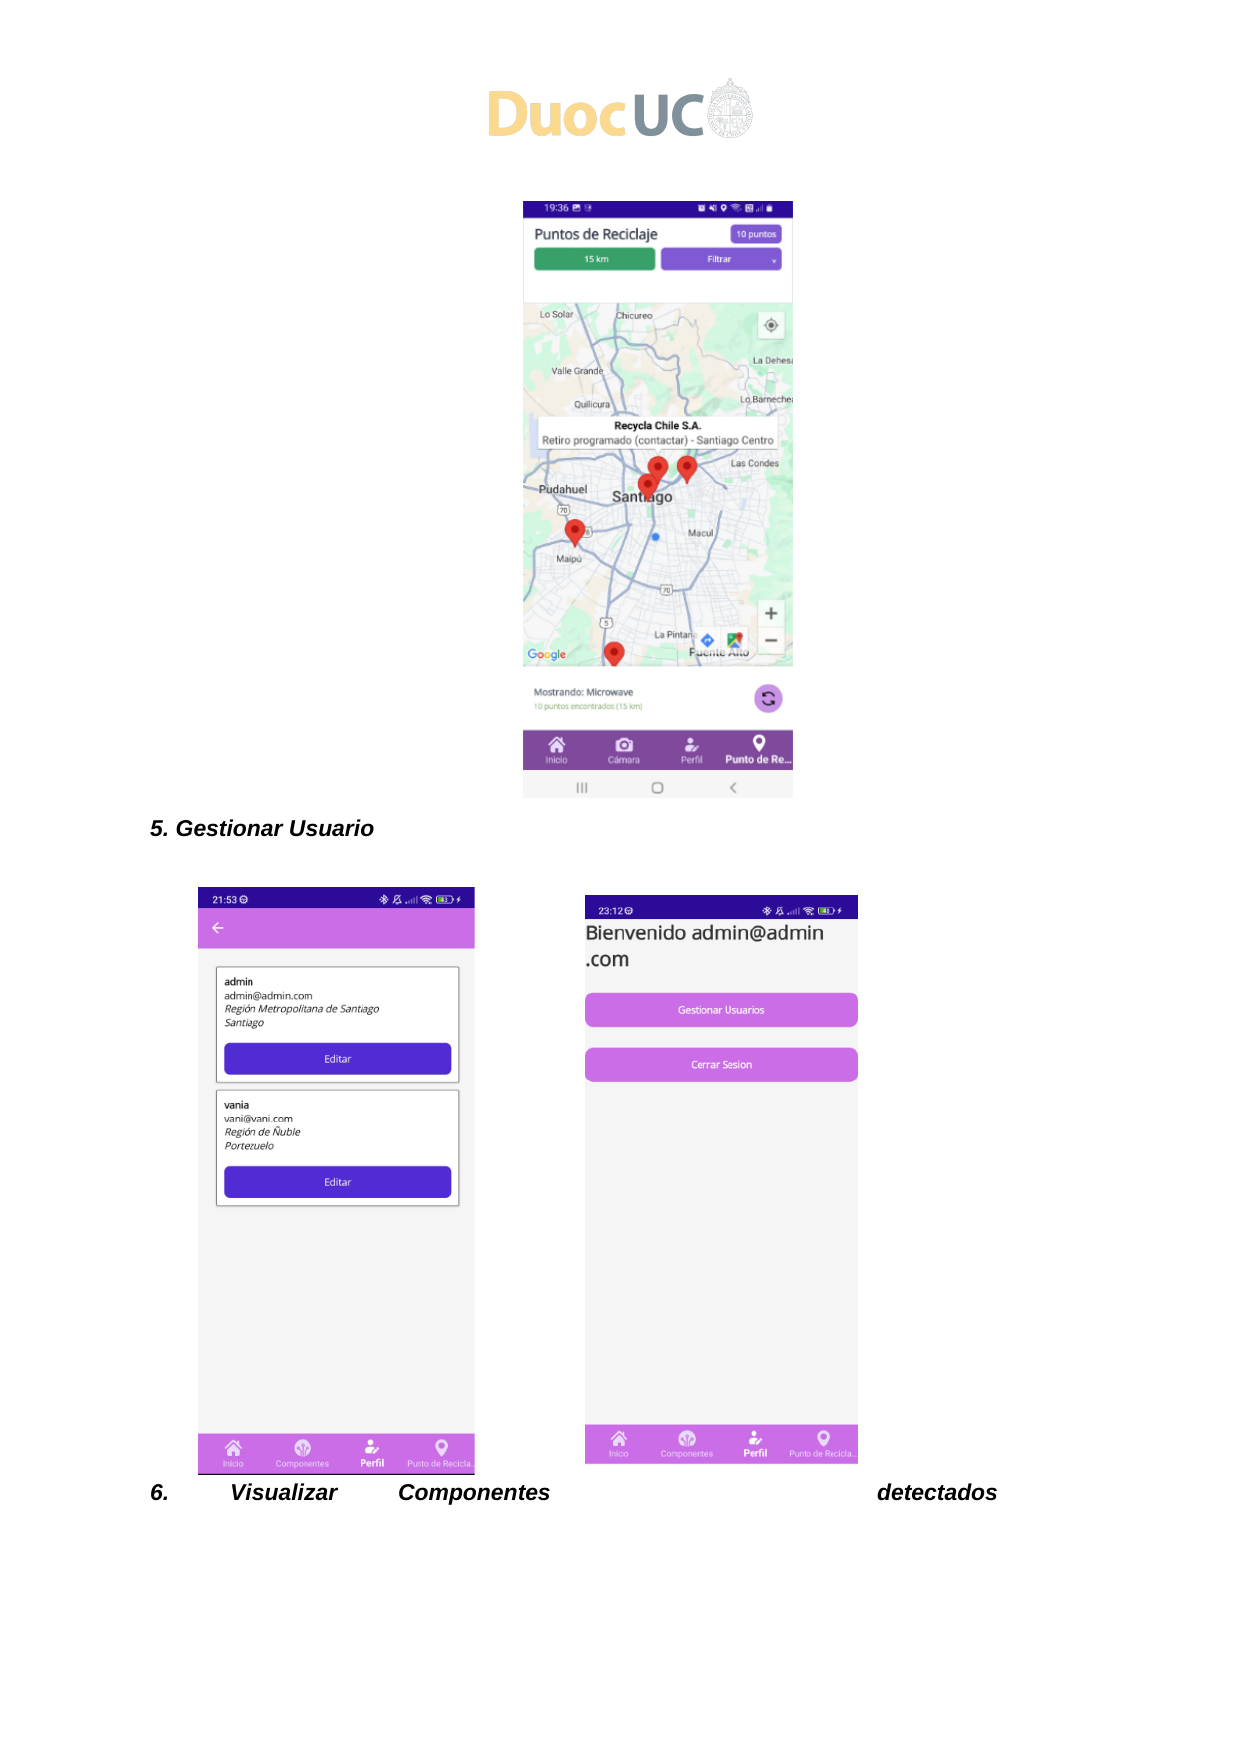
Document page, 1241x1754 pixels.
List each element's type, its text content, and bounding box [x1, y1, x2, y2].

picture [571, 887, 859, 1467]
picture [485, 75, 756, 142]
text 6. Visualizar Componentes detectados [150, 1479, 1090, 1506]
picture [195, 887, 475, 1475]
text 5. Gestionar Usuario [150, 814, 1090, 841]
picture [520, 201, 794, 798]
